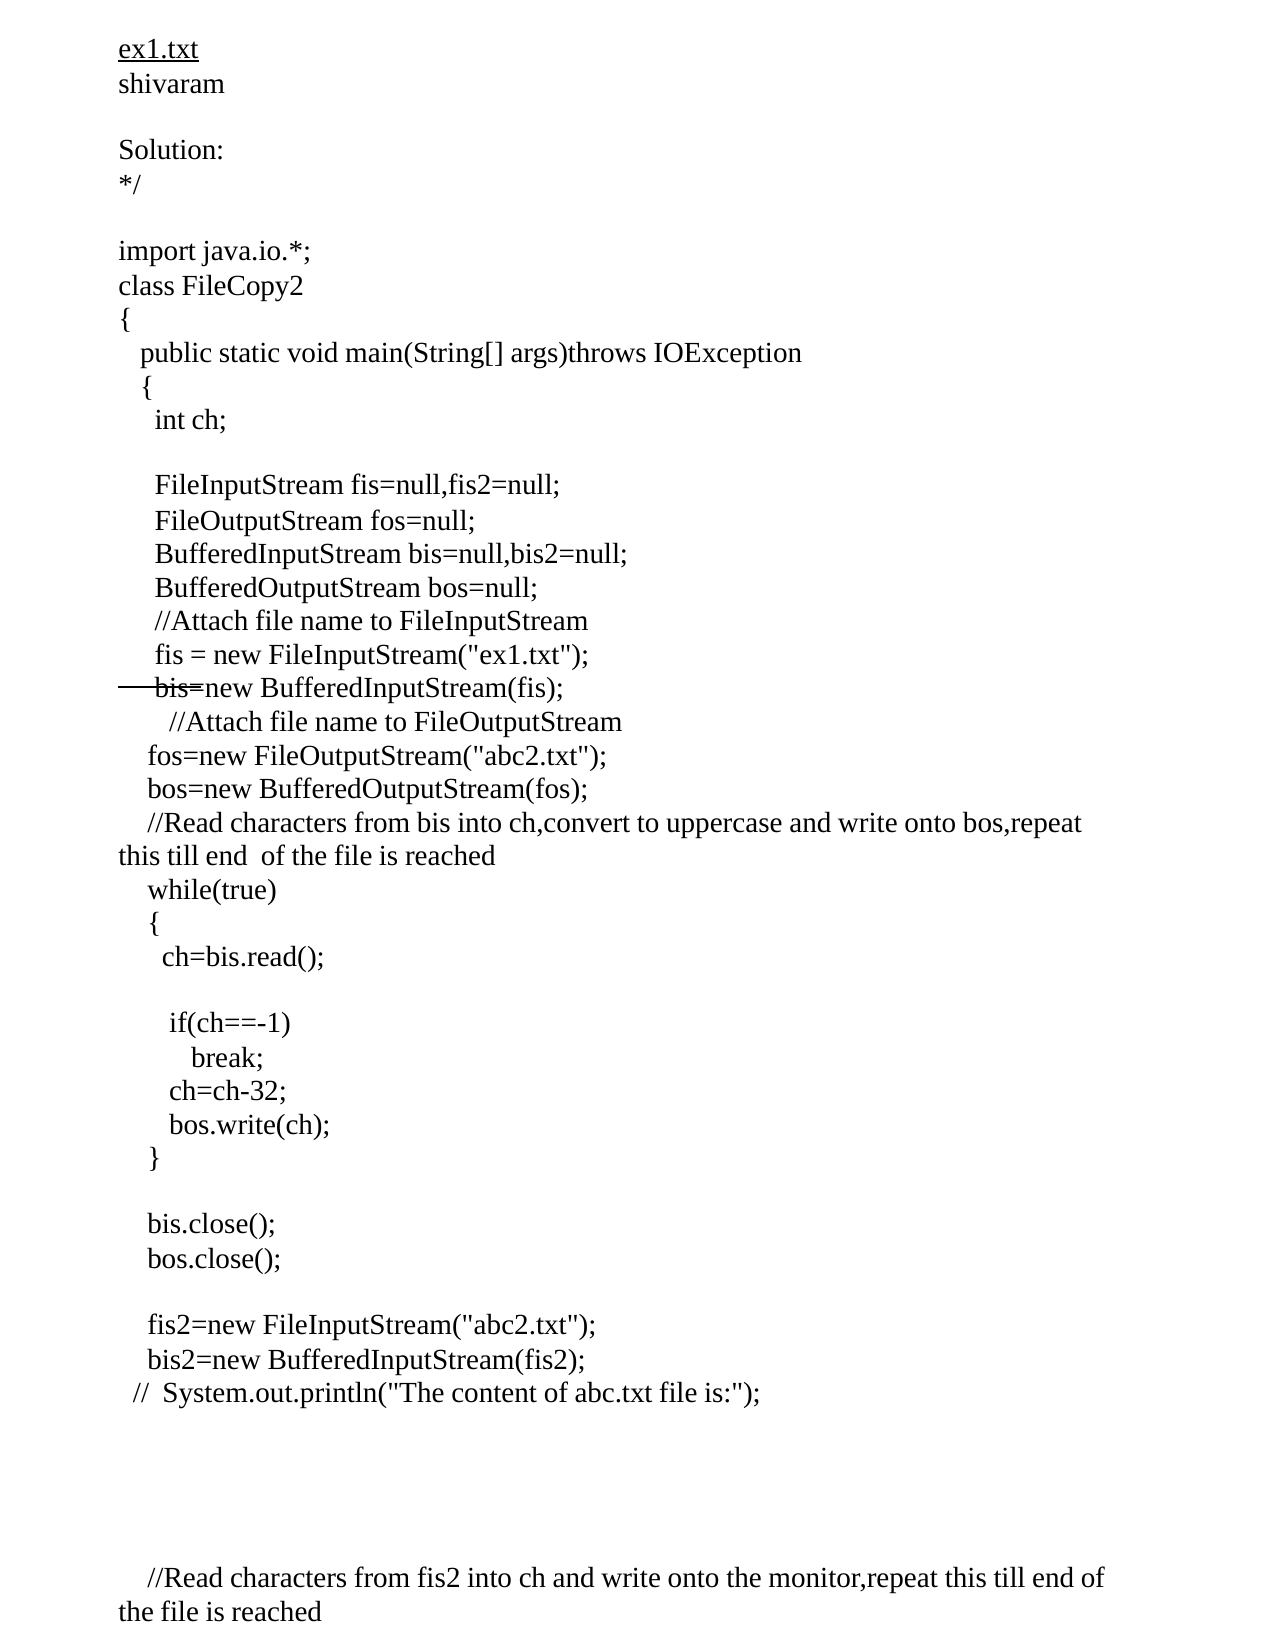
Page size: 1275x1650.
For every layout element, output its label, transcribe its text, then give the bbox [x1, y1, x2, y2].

text bos=new BufferedOutputStream(fos); [118, 772, 1275, 806]
text BufferedOutputStream bos=null; [118, 570, 1275, 604]
text fis2=new FileInputStream("abc2.txt"); [118, 1301, 1275, 1342]
text //Attach file name to FileOutputStream [118, 705, 1275, 738]
text bis2=new BufferedInputStream(fis2); [118, 1342, 1275, 1376]
text // System.out.println("The content of abc.txt file is:"); [118, 1376, 1275, 1409]
text bos.write(ch); [118, 1108, 1275, 1141]
text BufferedInputStream bis=null,bis2=null; [118, 537, 1275, 570]
text fis = new FileInputStream("ex1.txt"); [118, 638, 1275, 671]
text { [118, 906, 1275, 940]
text Solution: [118, 126, 1275, 168]
text FileOutputStream fos=null; [118, 503, 1275, 537]
text ch=ch-32; [118, 1074, 1275, 1108]
text class FileCopy2 [118, 268, 1275, 302]
text the file is reached [118, 1595, 1275, 1628]
text { [118, 369, 1275, 403]
text */ [118, 168, 1275, 201]
text this till end of the file is reached [118, 839, 1275, 873]
text FileInputStream fis=null,fis2=null; [118, 461, 1275, 503]
text { [118, 302, 1275, 335]
text public static void main(String[] args)throws IOException [118, 335, 1275, 369]
text if(ch==-1) [118, 998, 1275, 1041]
text } [118, 1141, 1275, 1175]
text //Read characters from fis2 into ch and write onto the monitor,repeat this till end of [118, 1559, 1275, 1595]
text while(true) [118, 873, 1275, 906]
text ch=bis.read(); [118, 940, 1275, 973]
text shivaram [118, 67, 1275, 101]
text ex1.txt [118, 25, 1275, 67]
text bis=new BufferedInputStream(fis); [118, 671, 1275, 705]
text fos=new FileOutputStream("abc2.txt"); [118, 738, 1275, 772]
text bos.close(); [118, 1242, 1275, 1276]
text //Attach file name to FileInputStream [118, 604, 1275, 638]
text bis.close(); [118, 1200, 1275, 1242]
text int ch; [118, 403, 1275, 436]
text import java.io.*; [118, 226, 1275, 268]
text //Read characters from bis into ch,convert to uppercase and write onto bos,repeat [118, 806, 1275, 839]
text break; [118, 1041, 1275, 1074]
